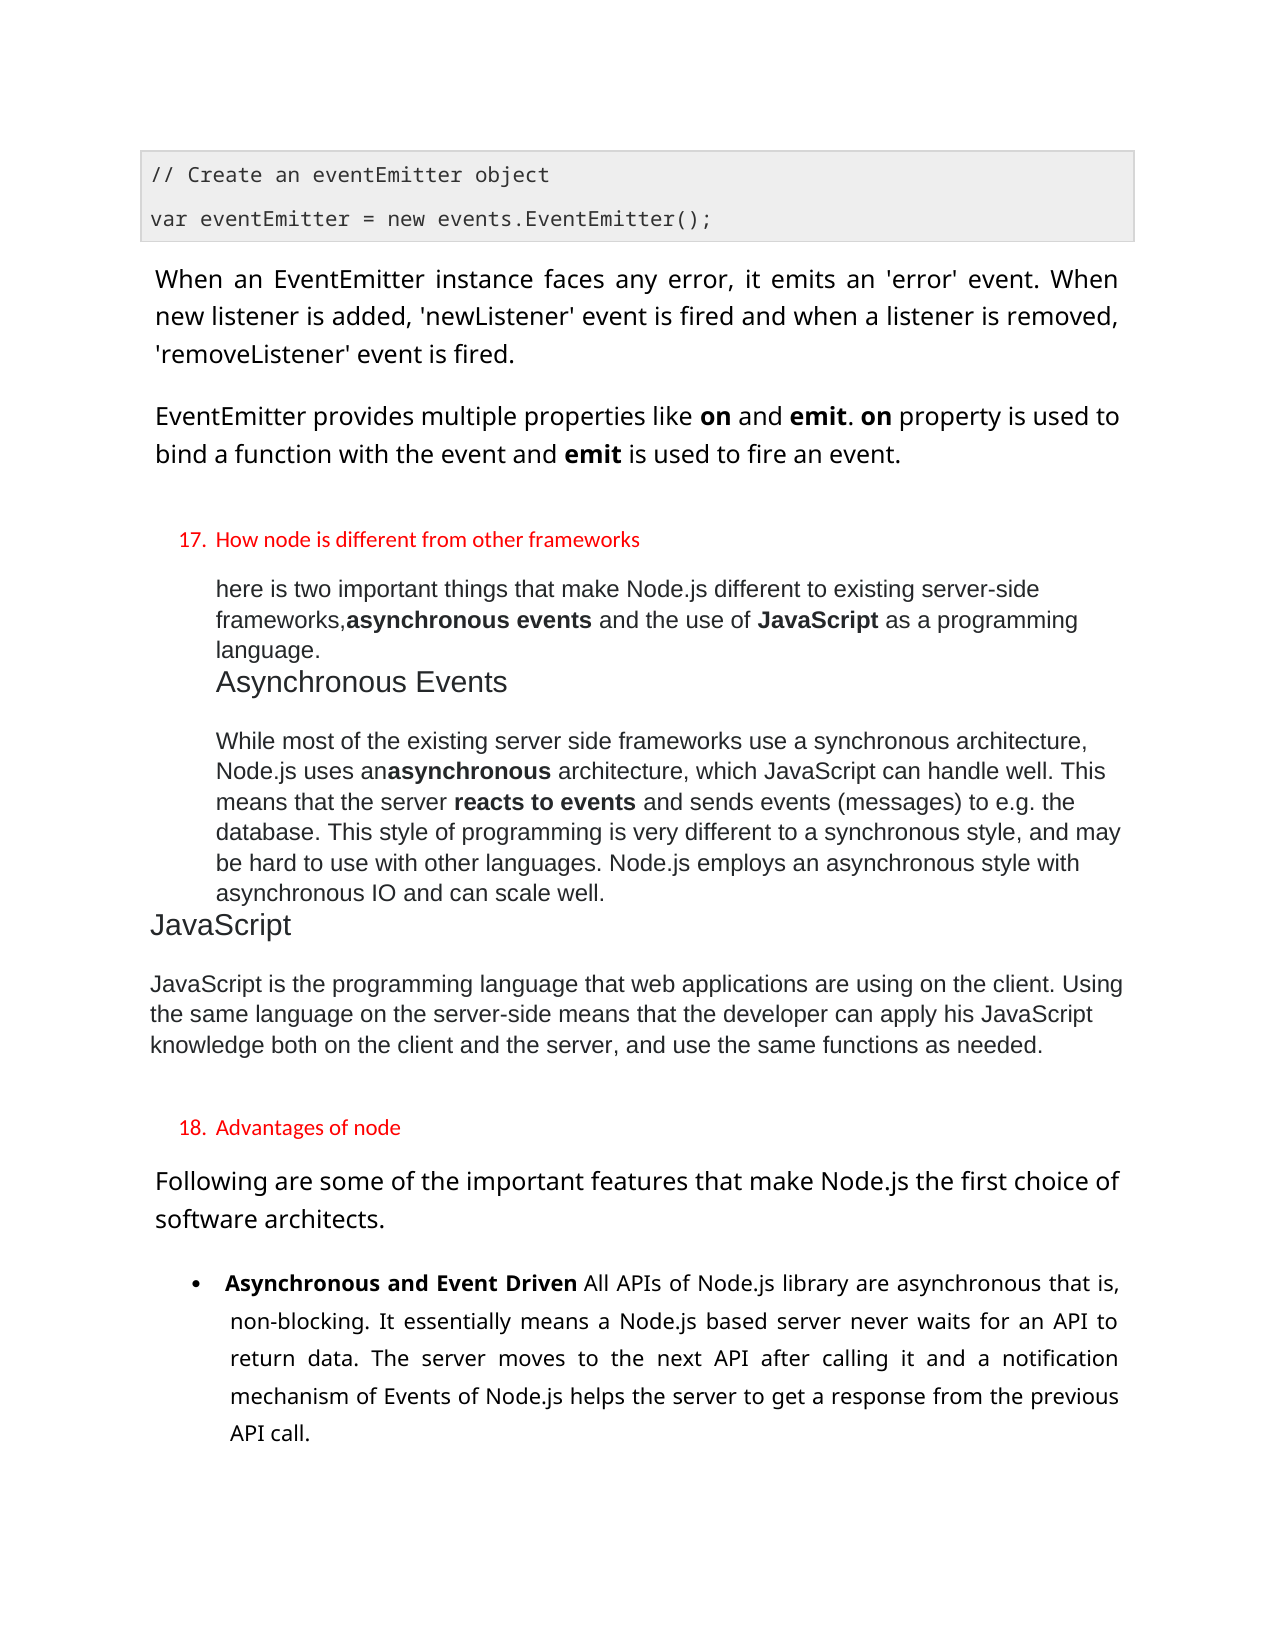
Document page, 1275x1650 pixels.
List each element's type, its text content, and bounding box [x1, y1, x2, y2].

text Following are some of the important features that make Node.js the first choice of software architects. [155, 1160, 1120, 1235]
subtitle JavaScript [150, 907, 1125, 942]
text When an EventEmitter instance faces any error, it emits an 'error' event. When new listener is added, 'newListener' event is fired and when a listener is removed, 'removeListener' event is fired. [155, 258, 1120, 370]
text While most of the existing server side frameworks use a synchronous architecture, Node.js uses anasynchronous architecture, which JavaScript can handle well. This means that the server reacts to events and sends events (messages) to e.g. the database. This style of programming is very different to a synchronous style, and may be hard to use with other languages. Node.js employs an asynchronous style with asynchronous IO and can scale well. [216, 724, 1125, 907]
subtitle Asynchronous Events [216, 664, 1125, 699]
text here is two important things that make Node.js different to existing server-side frameworks,asynchronous events and the use of JavaScript as a programming language. [216, 572, 1125, 664]
text // Create an eventEmitter object [142, 152, 1133, 188]
text EventEmitter provides multiple properties like on and emit. on property is used to bind a function with the event and emit is used to fire an event. [155, 395, 1120, 470]
text var eventEmitter = new events.EventEmitter(); [142, 194, 1133, 241]
list How node is different from other frameworks [178, 526, 1125, 554]
text JavaScript is the programming language that web applications are using on the client. Using the same language on the server-side means that the developer can apply his JavaScript knowledge both on the client and the server, and use the same functions as needed. [150, 967, 1125, 1058]
list Asynchronous and Event Driven All APIs of Node.js library are asynchronous that is, non-blocking. It essentially means a Node.js based server never waits for an API to return data. The server moves to the next API after calling it and a notification mechanism of Events of Node.js helps the server to get a response from the previous API call. [192, 1260, 1120, 1448]
list Advantages of node [178, 1113, 1125, 1142]
